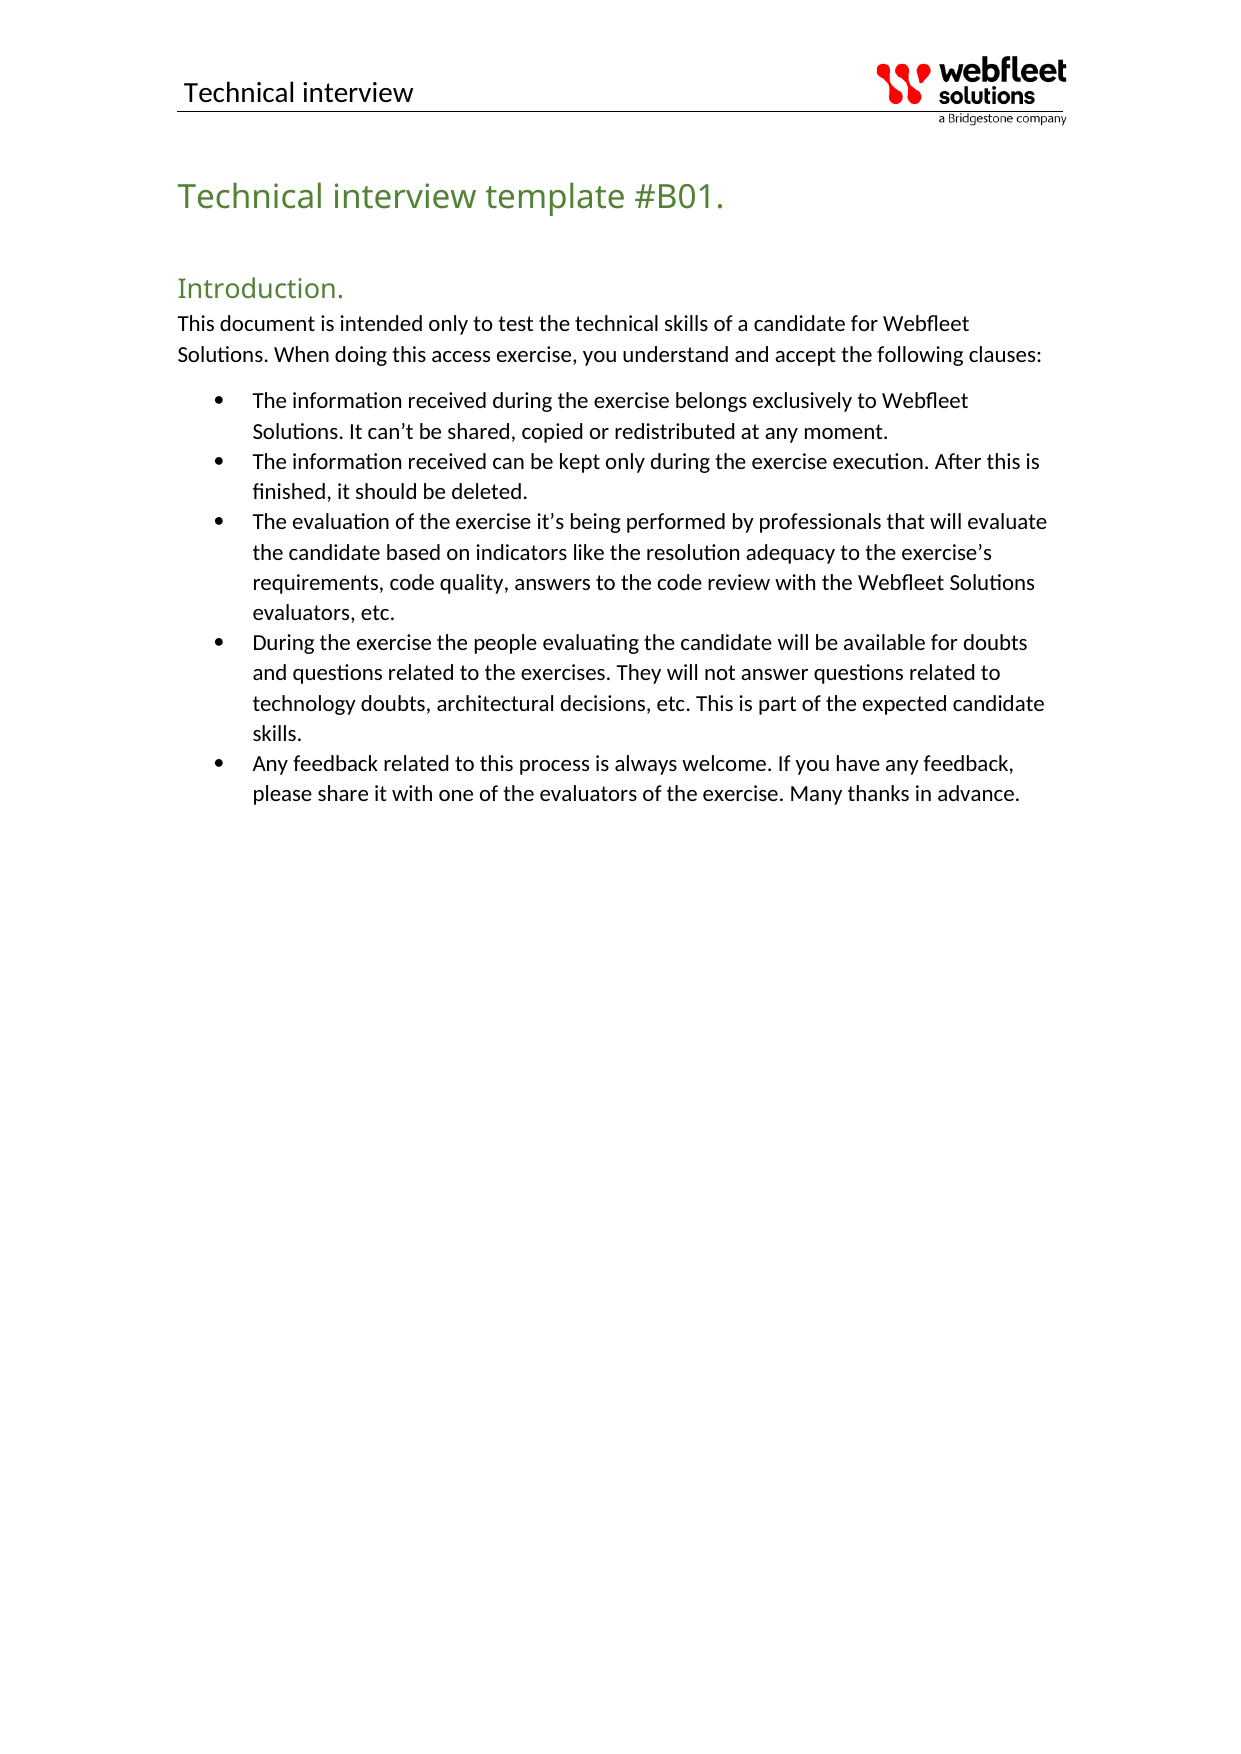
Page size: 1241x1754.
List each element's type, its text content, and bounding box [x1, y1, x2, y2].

picture [876, 56, 1067, 126]
list The information received during the exercise belongs exclusively to Webfleet Solutions. It can’t be shared, copied or redistributed at any moment. [215, 387, 1063, 445]
list Any feedback related to this process is always welcome. If you have any feedback, please share it with one of the evaluators of the exercise. Many thanks in advance. [215, 749, 1063, 807]
list The evaluation of the exercise it’s being performed by professionals that will evaluate the candidate based on indicators like the resolution adequacy to the exercise’s requirements, code quality, answers to the code review with the Webfleet Solutions evaluators, etc. [215, 507, 1063, 626]
list The information received can be kept only during the exercise execution. After this is finished, it should be deleted. [215, 447, 1063, 505]
subtitle Technical interview template #B01. [177, 173, 1063, 218]
subtitle Introduction. [177, 270, 1063, 307]
text This document is intended only to test the technical skills of a candidate for Webfleet Solutions. When doing this access exercise, you understand and accept the following clauses: [177, 309, 1063, 368]
list During the exercise the people evaluating the candidate will be available for doubts and questions related to the exercises. They will not answer questions related to technology doubts, architectural decisions, etc. This is part of the expected candidate skills. [215, 628, 1063, 747]
